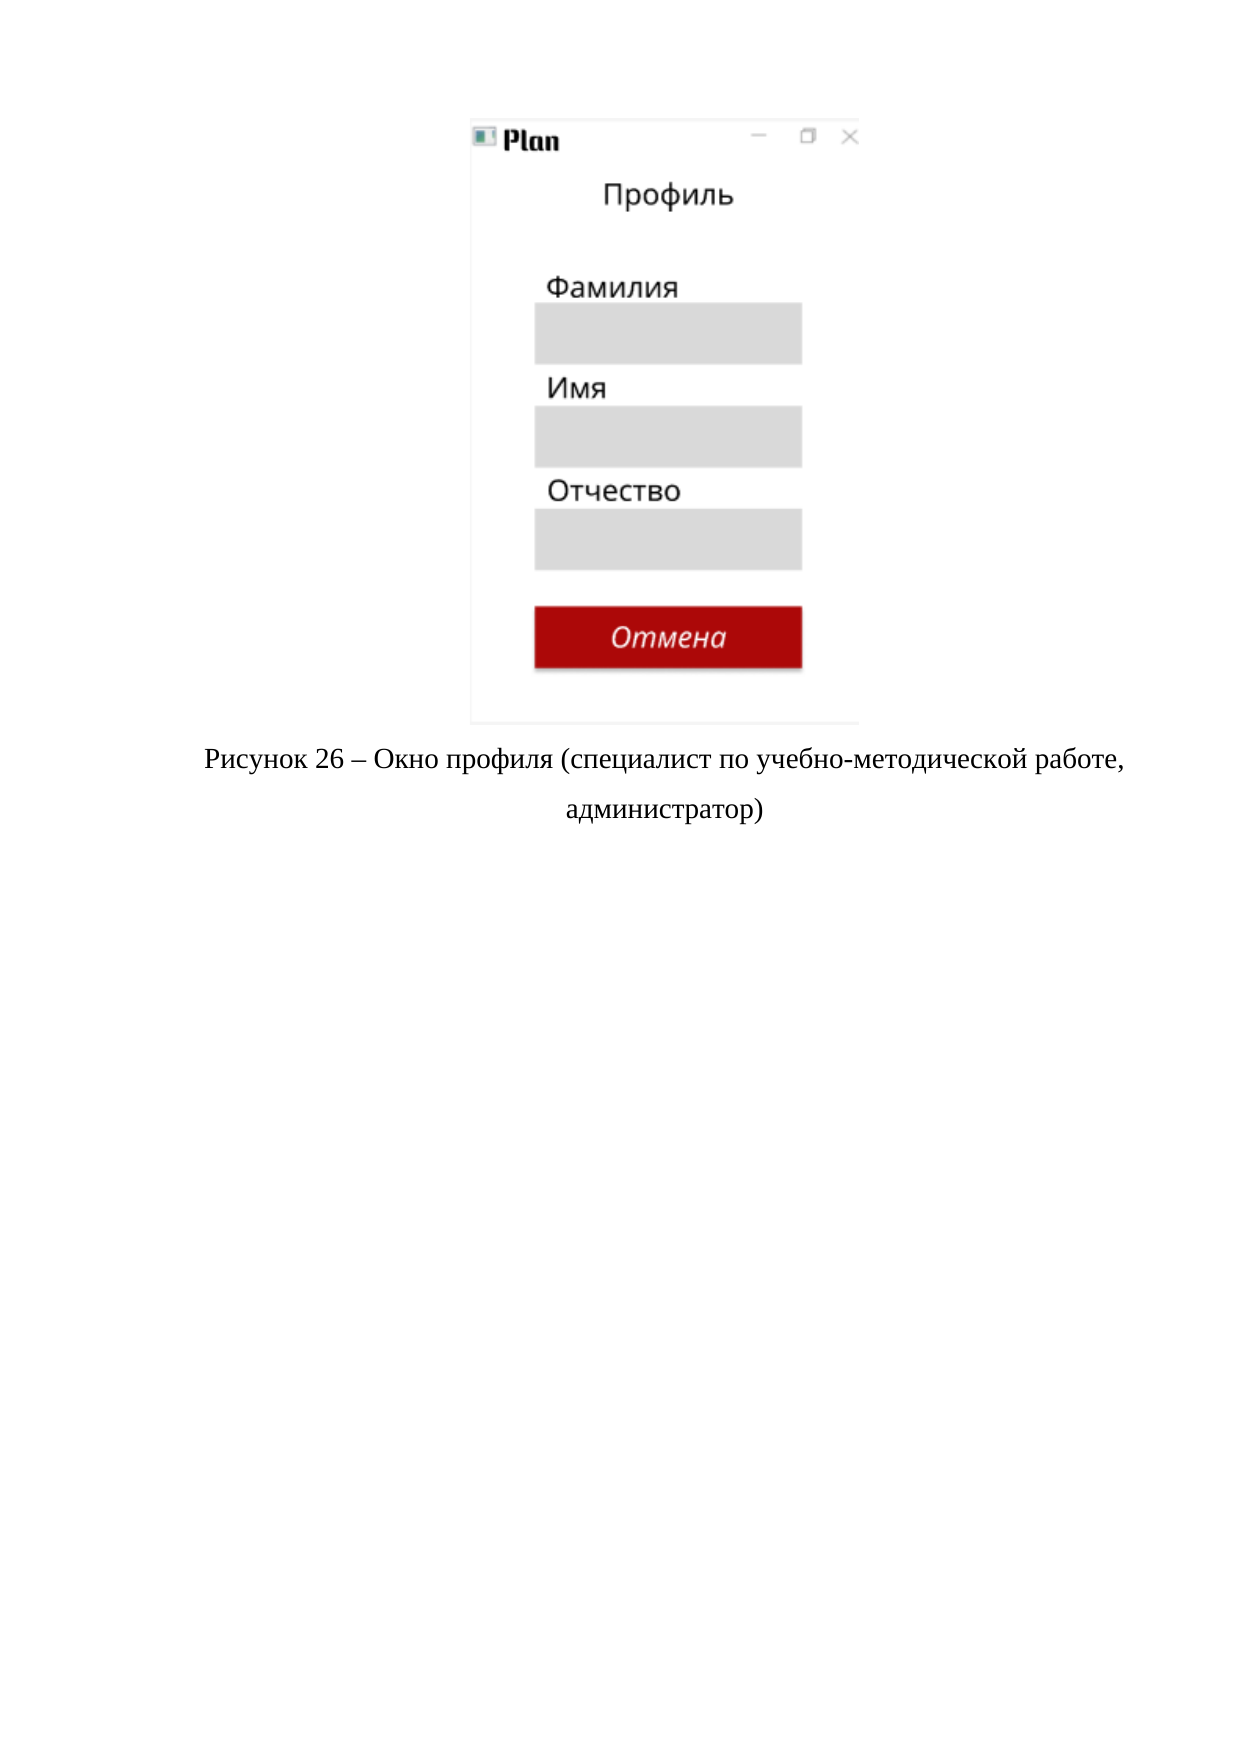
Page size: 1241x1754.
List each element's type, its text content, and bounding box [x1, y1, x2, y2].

text Окно профиля (специалист по учебно-методической работе, администратор) [177, 741, 1152, 825]
picture [469, 118, 859, 725]
